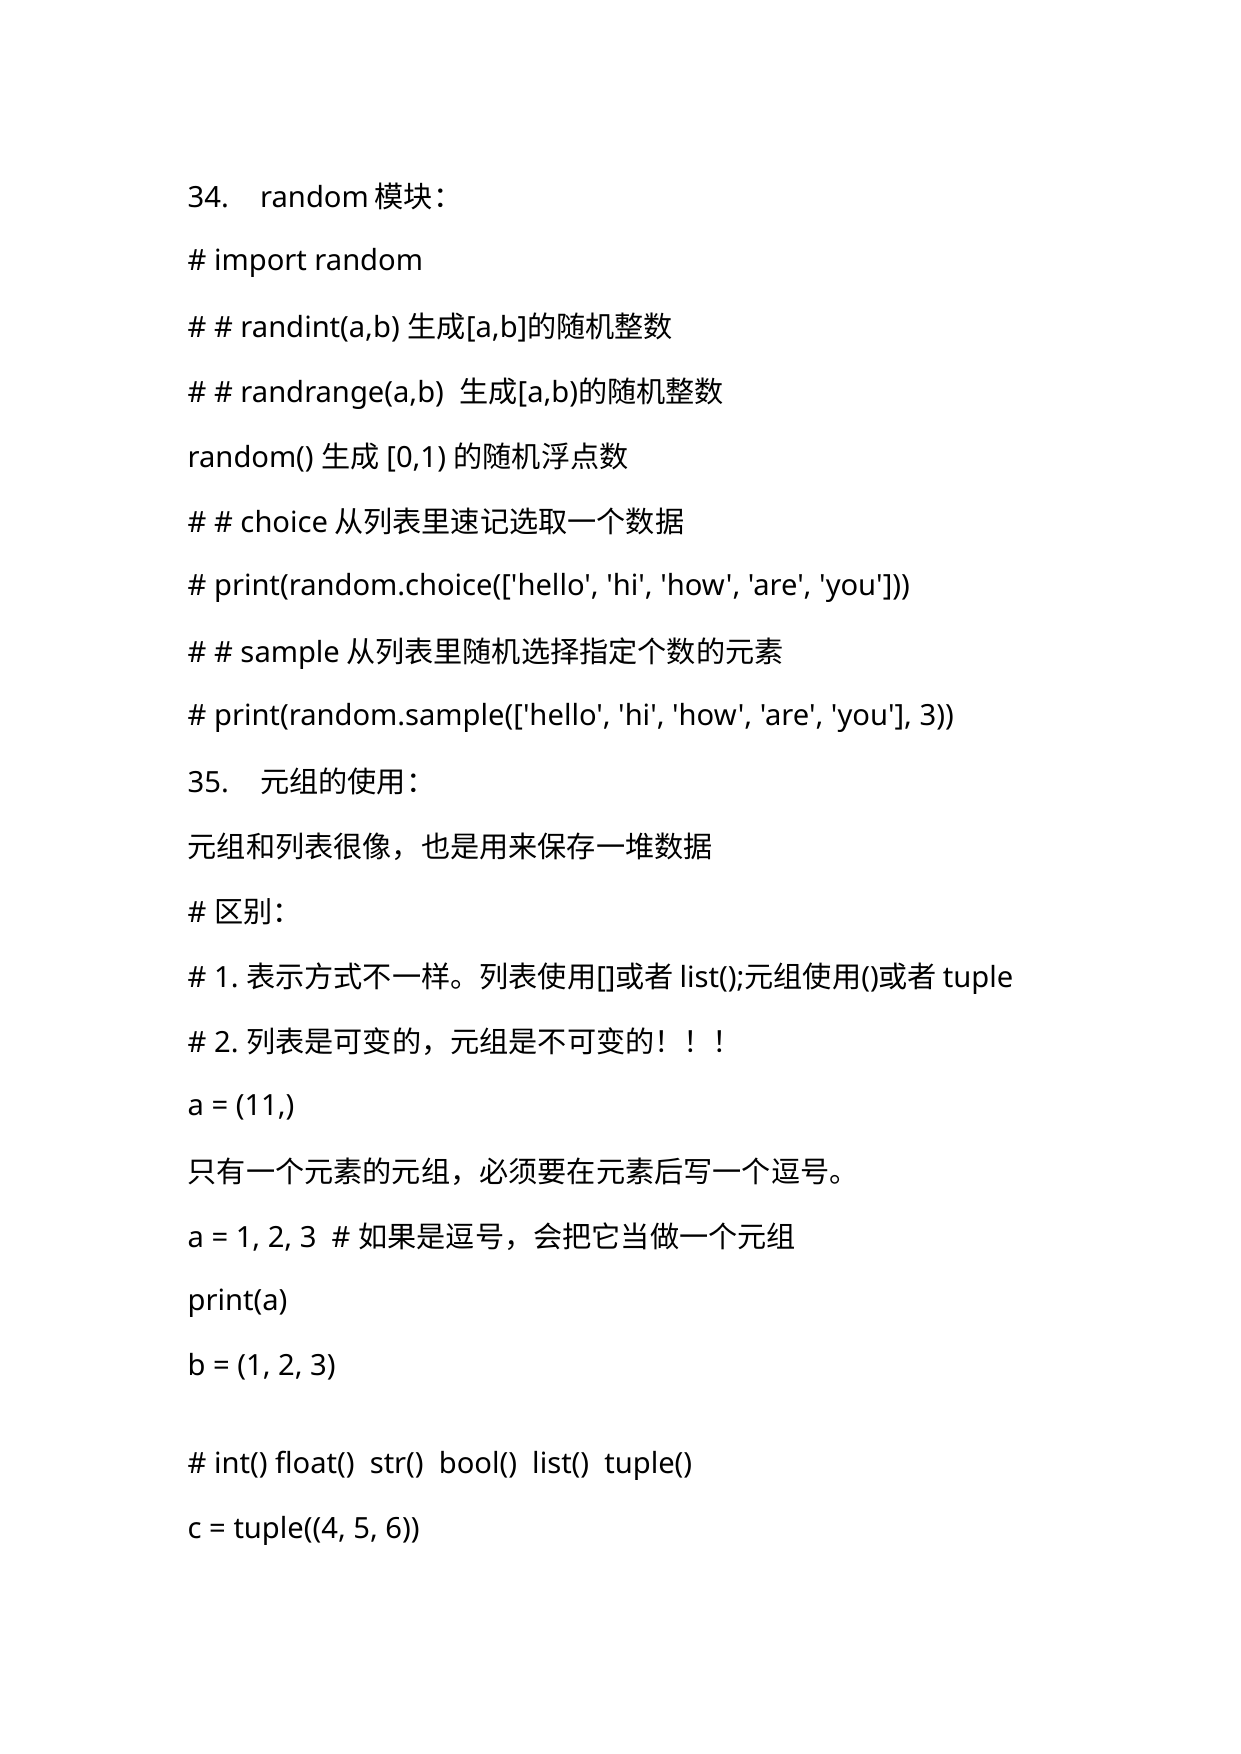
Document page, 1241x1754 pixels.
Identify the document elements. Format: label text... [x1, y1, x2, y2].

list 只有一个元素的元组，必须要在元素后写一个逗号。 [187, 1137, 1053, 1202]
list b = (1, 2, 3) [187, 1332, 1053, 1397]
list random() 生成 [0,1) 的随机浮点数 [187, 422, 1053, 487]
list 元组的使用： [187, 747, 1053, 812]
list # 区别： [187, 877, 1053, 942]
list c = tuple((4, 5, 6)) [187, 1494, 1053, 1559]
list # print(random.sample(['hello', 'hi', 'how', 'are', 'you'], 3)) [187, 682, 1053, 747]
list print(a) [187, 1267, 1053, 1332]
list 元组和列表很像，也是用来保存一堆数据 [187, 812, 1053, 877]
list # int() float() str() bool() list() tuple() [187, 1429, 1053, 1494]
list # print(random.choice(['hello', 'hi', 'how', 'are', 'you'])) [187, 552, 1053, 617]
list # # randint(a,b) 生成[a,b]的随机整数 [187, 292, 1053, 357]
list # 2. 列表是可变的，元组是不可变的！！！ [187, 1007, 1053, 1072]
list # import random [187, 227, 1053, 292]
list a = 1, 2, 3 # 如果是逗号，会把它当做一个元组 [187, 1202, 1053, 1267]
list # # randrange(a,b) 生成[a,b)的随机整数 [187, 357, 1053, 422]
list # 1. 表示方式不一样。列表使用[]或者list();元组使用()或者tuple [187, 942, 1053, 1007]
list a = (11,) [187, 1072, 1053, 1137]
list random模块： [187, 162, 1053, 227]
list # # choice从列表里速记选取一个数据 [187, 487, 1053, 552]
list # # sample从列表里随机选择指定个数的元素 [187, 617, 1053, 682]
